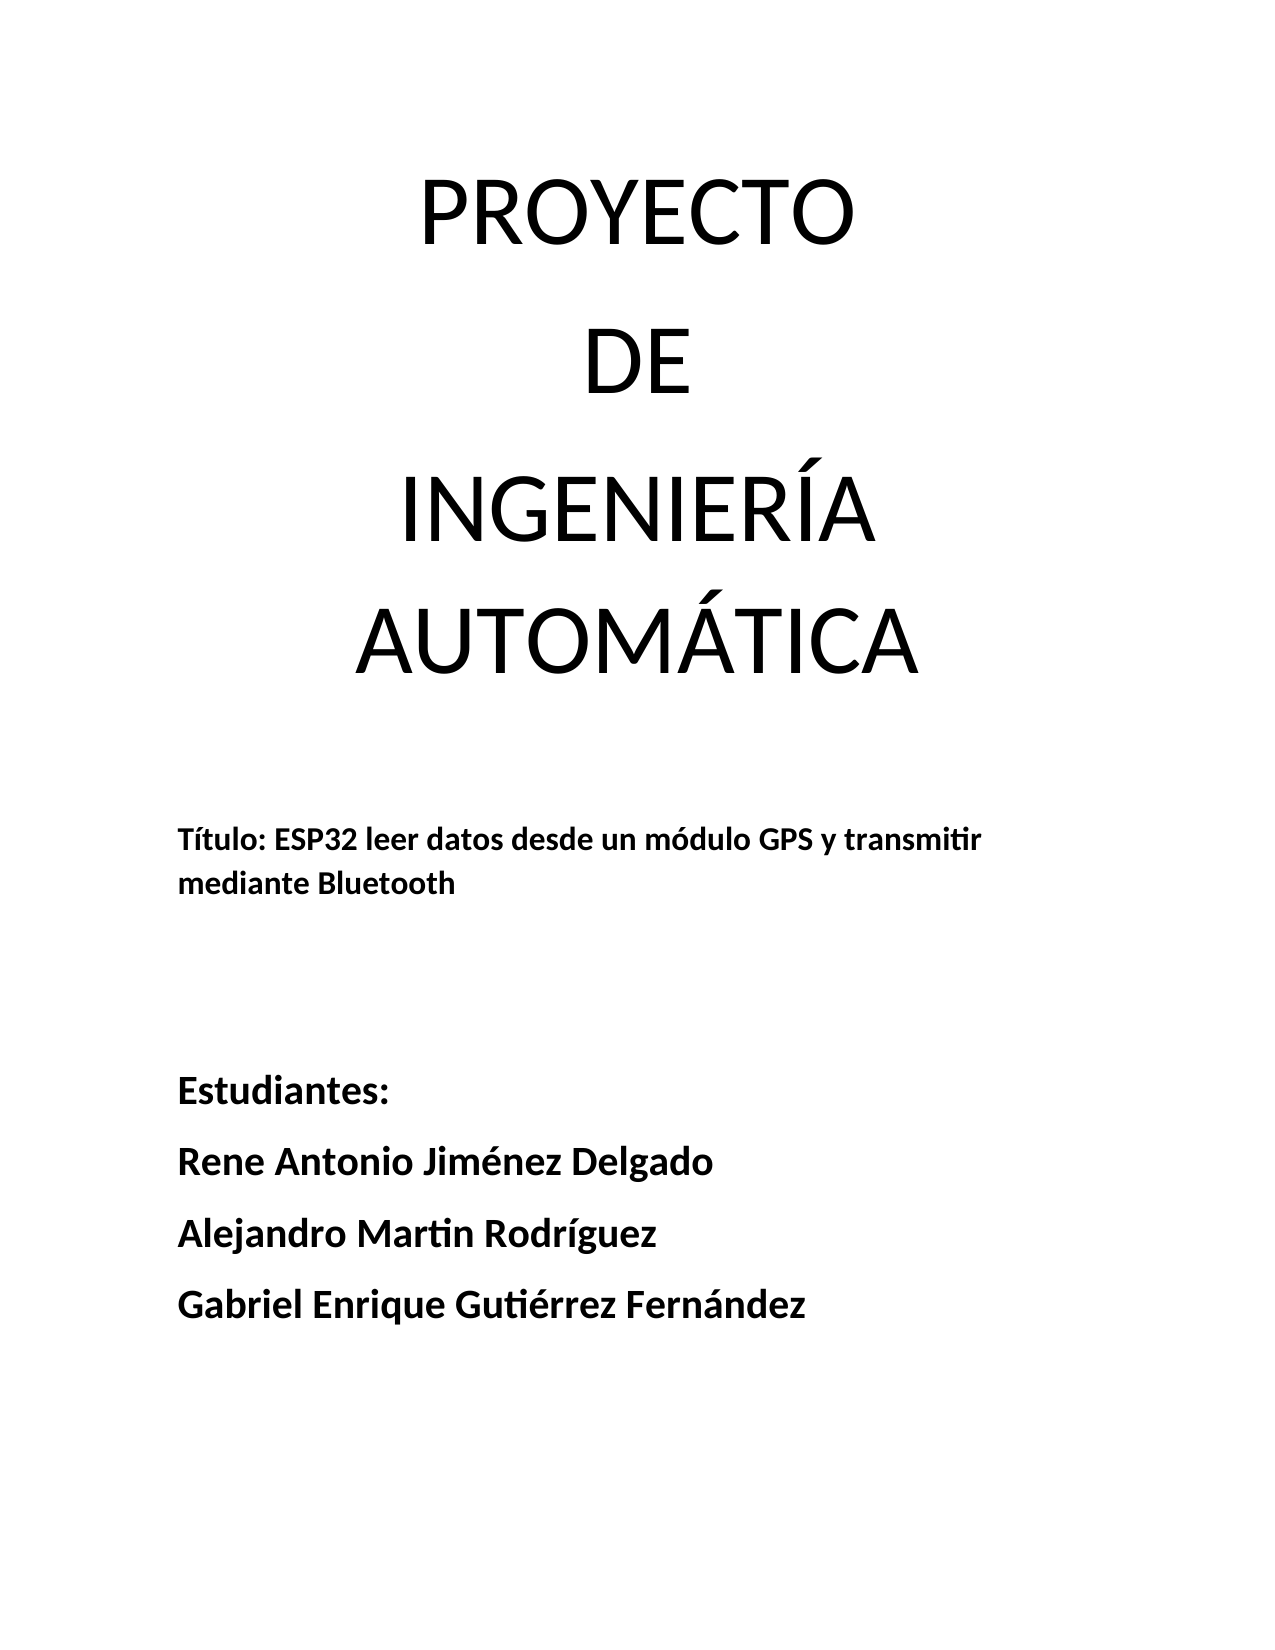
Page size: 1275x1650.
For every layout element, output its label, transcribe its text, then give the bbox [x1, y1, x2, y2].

text Rene Antonio Jiménez Delgado [177, 1135, 1098, 1186]
text DE [177, 296, 1098, 418]
text PROYECTO [177, 148, 1098, 270]
text INGENIERÍA AUTOMÁTICA [177, 444, 1098, 698]
text Gabriel Enrique Gutiérrez Fernández [177, 1278, 1098, 1329]
text Alejandro Martin Rodríguez [177, 1207, 1098, 1258]
text Estudiantes: [177, 1064, 1098, 1114]
text Título: ESP32 leer datos desde un módulo GPS y transmitir mediante Bluetooth [177, 818, 1098, 903]
